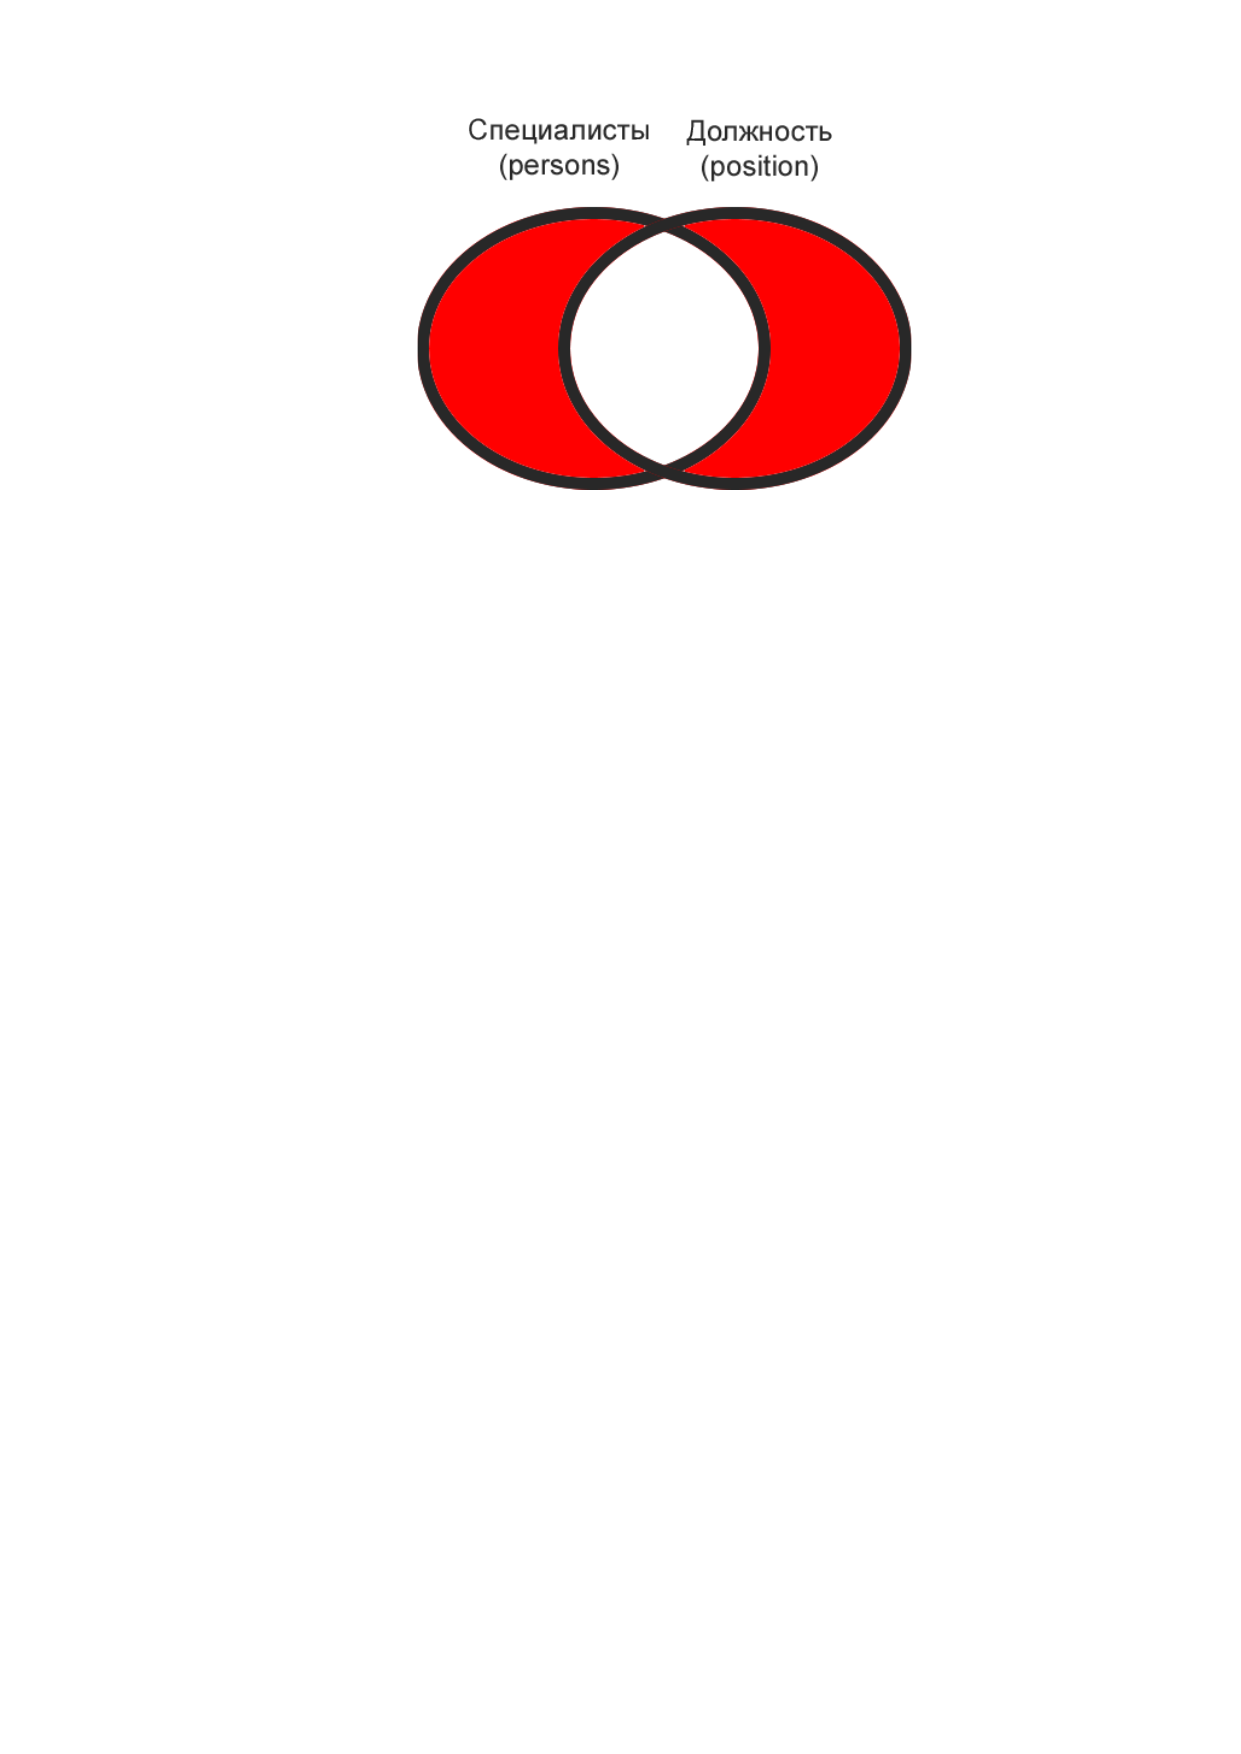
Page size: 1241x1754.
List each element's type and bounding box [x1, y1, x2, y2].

picture [417, 118, 912, 490]
